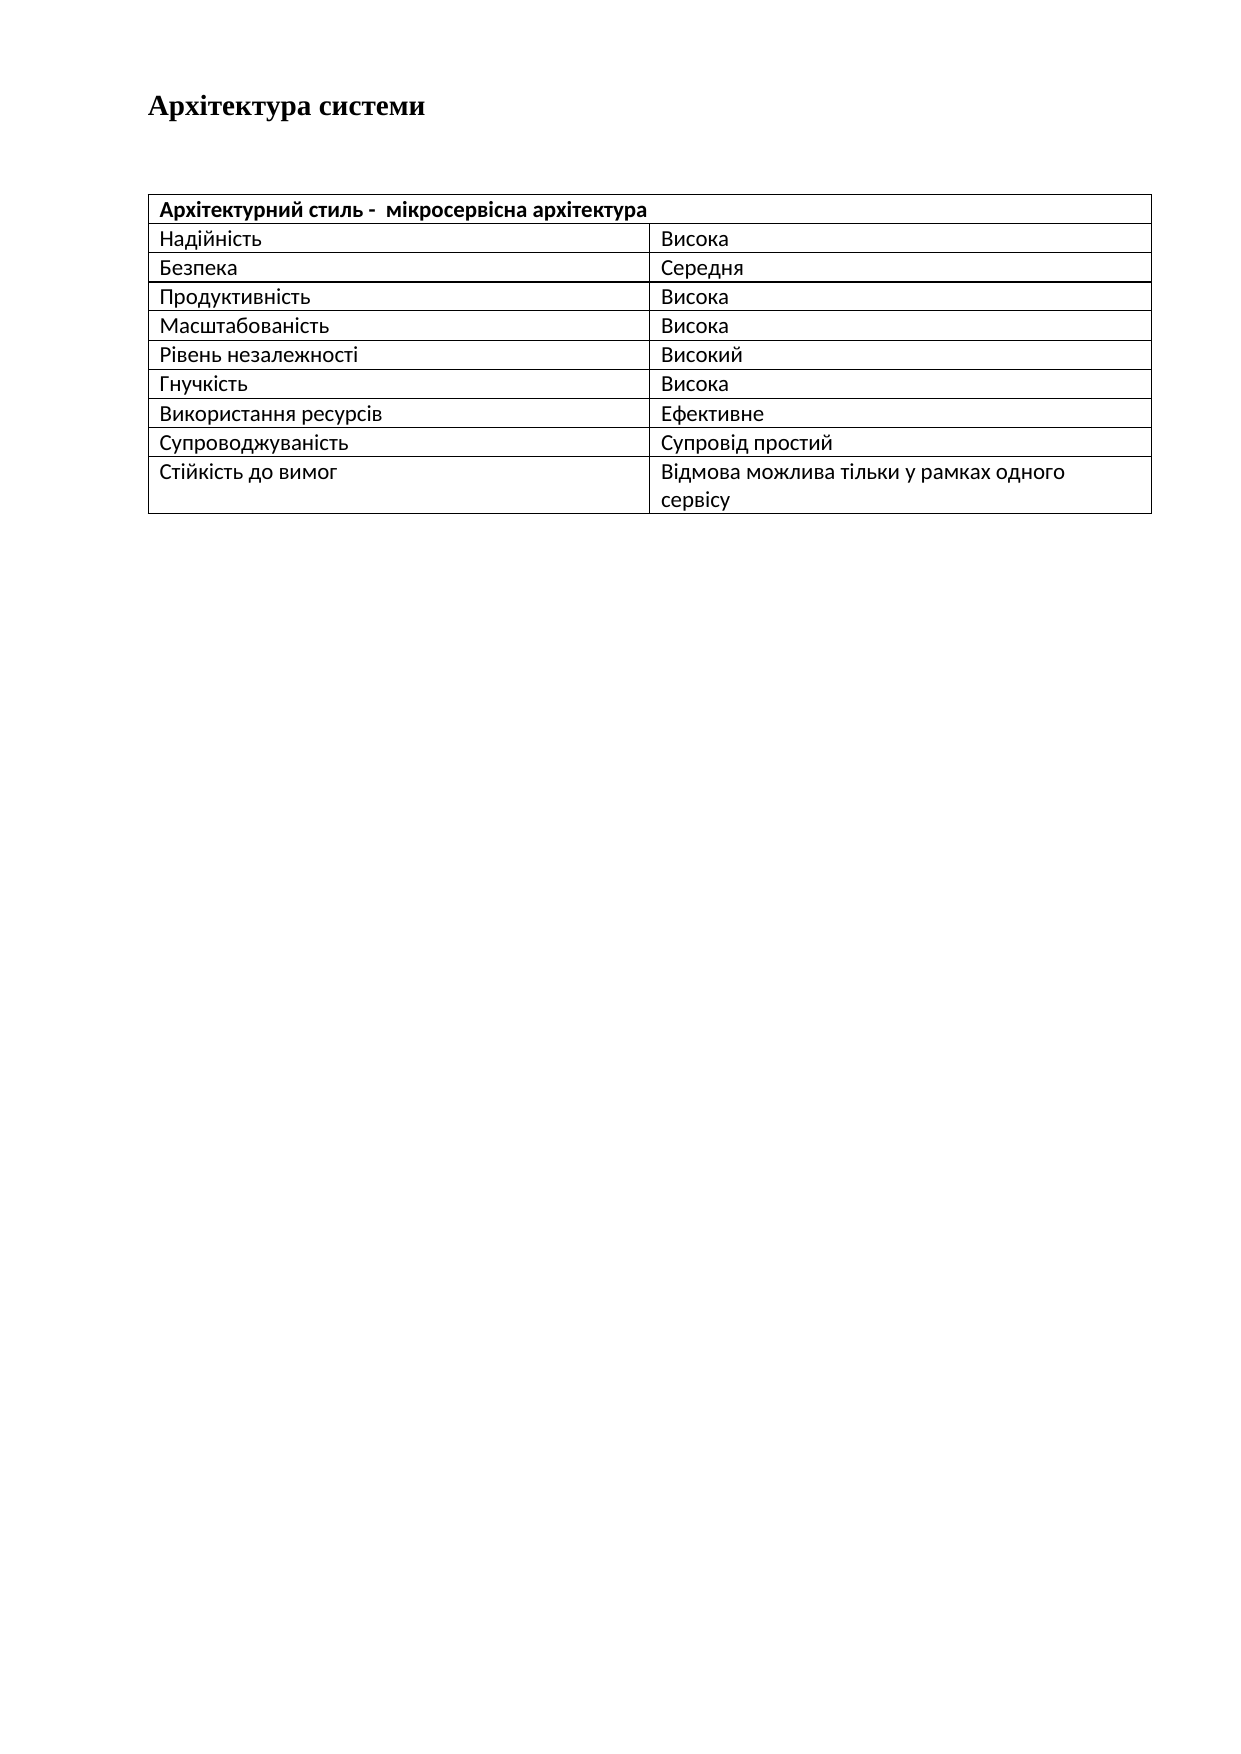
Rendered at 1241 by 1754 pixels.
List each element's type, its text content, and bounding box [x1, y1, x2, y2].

table_cell Супроводжуваність [149, 428, 649, 456]
table_cell Стійкість до вимог [149, 457, 649, 513]
table_cell Висока [650, 224, 1151, 252]
table_cell Відмова можлива тільки у рамках одного сервісу [650, 457, 1151, 513]
table_header Архітектурний стиль - мікросервісна архітектура [149, 195, 1151, 223]
table_cell Ефективне [650, 399, 1151, 427]
table_cell Надійність [149, 224, 649, 252]
table_cell Використання ресурсів [149, 399, 649, 427]
table_cell Високий [650, 341, 1151, 368]
text Архітектура системи [148, 88, 1152, 122]
table_cell Висока [650, 311, 1151, 339]
table_cell Супровід простий [650, 428, 1151, 456]
table_cell Гнучкість [149, 370, 649, 398]
table_cell Масштабованість [149, 311, 649, 339]
table_cell Рівень незалежності [149, 341, 649, 368]
table_cell Висока [650, 370, 1151, 398]
table_cell Висока [650, 283, 1151, 310]
table_cell Продуктивність [149, 283, 649, 310]
table_cell Середня [650, 253, 1151, 281]
table_cell Безпека [149, 253, 649, 281]
